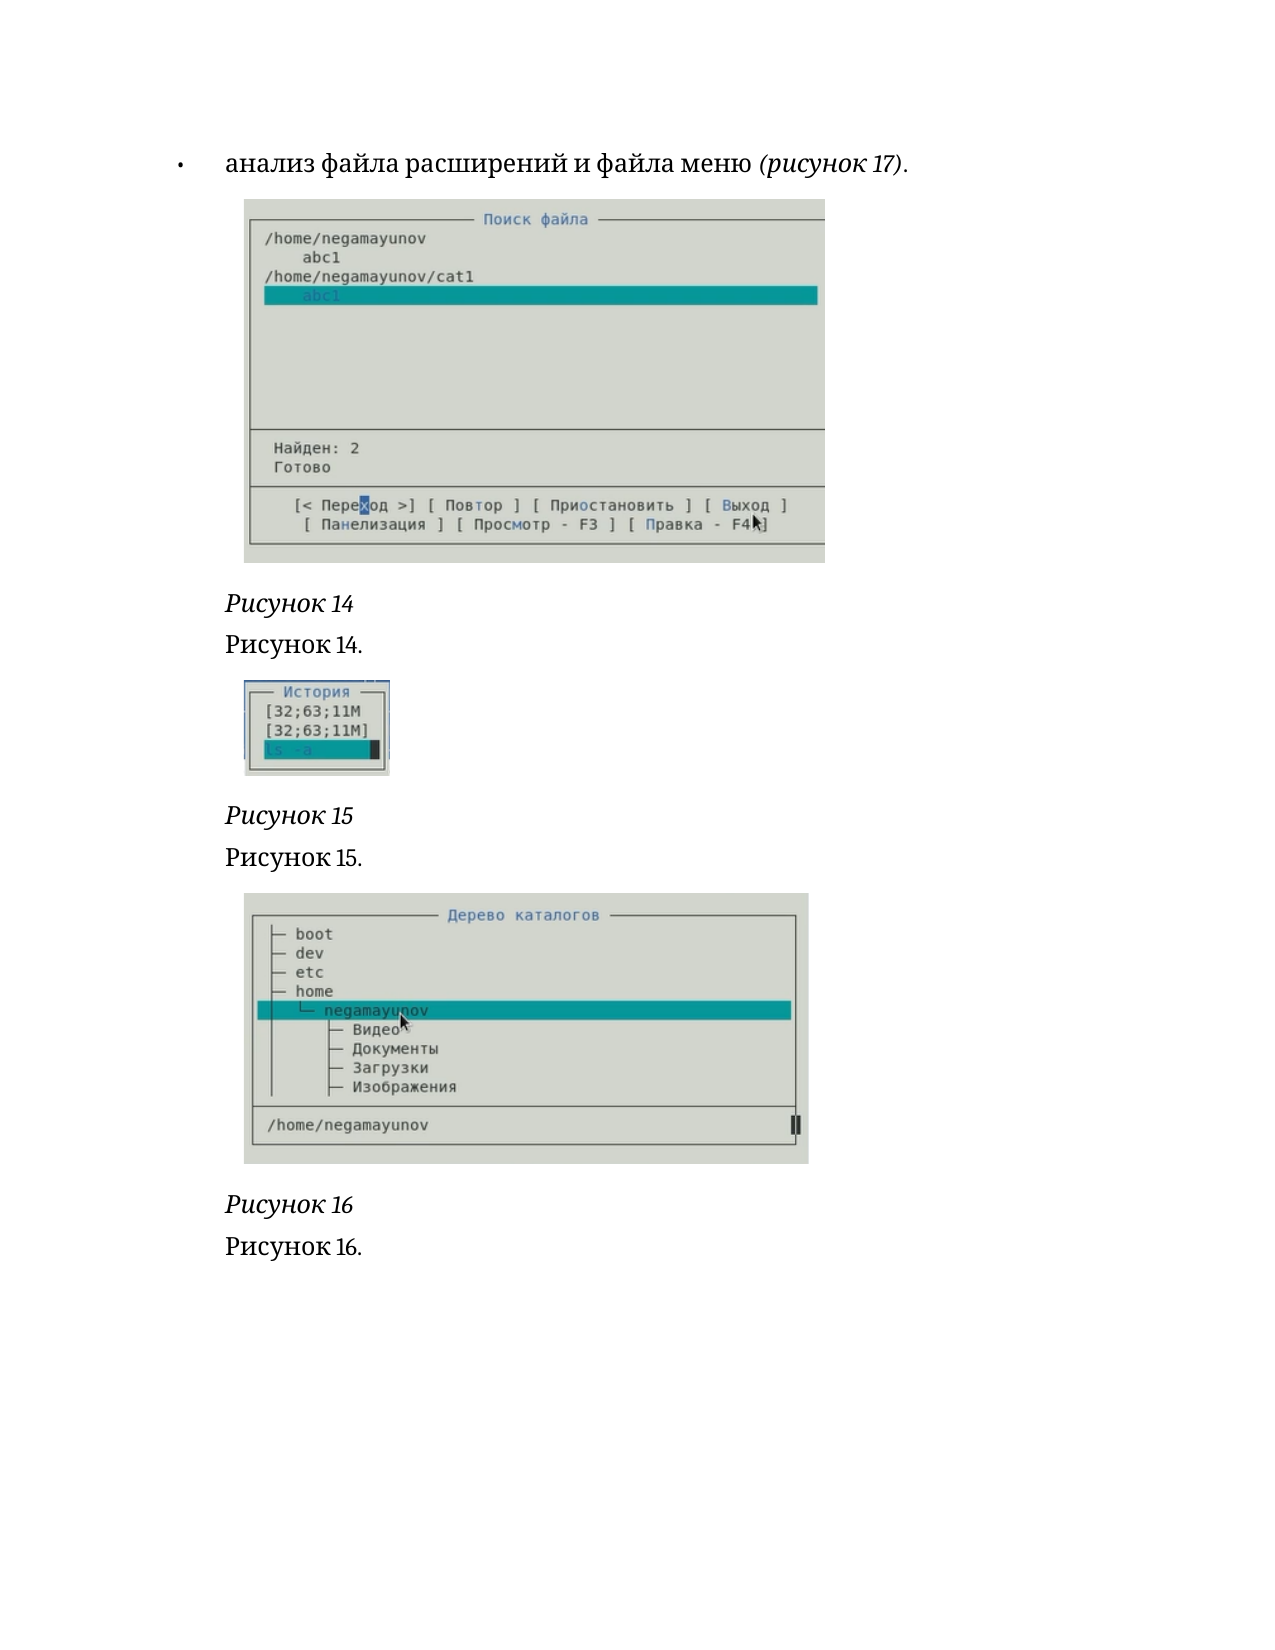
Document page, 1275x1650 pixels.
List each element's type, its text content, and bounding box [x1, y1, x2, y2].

picture [243, 893, 809, 1164]
list Рисунок 15 [175, 802, 1125, 831]
list Рисунок 16. [175, 1232, 1125, 1261]
list анализ файла расширений и файла меню (рисунок 17). [175, 150, 1125, 179]
list Рисунок 14 [175, 590, 1125, 618]
picture [243, 199, 825, 563]
list Рисунок 15. [175, 843, 1125, 872]
picture [243, 680, 390, 776]
list Рисунок 14. [175, 631, 1125, 660]
list Рисунок 16 [175, 1191, 1125, 1220]
